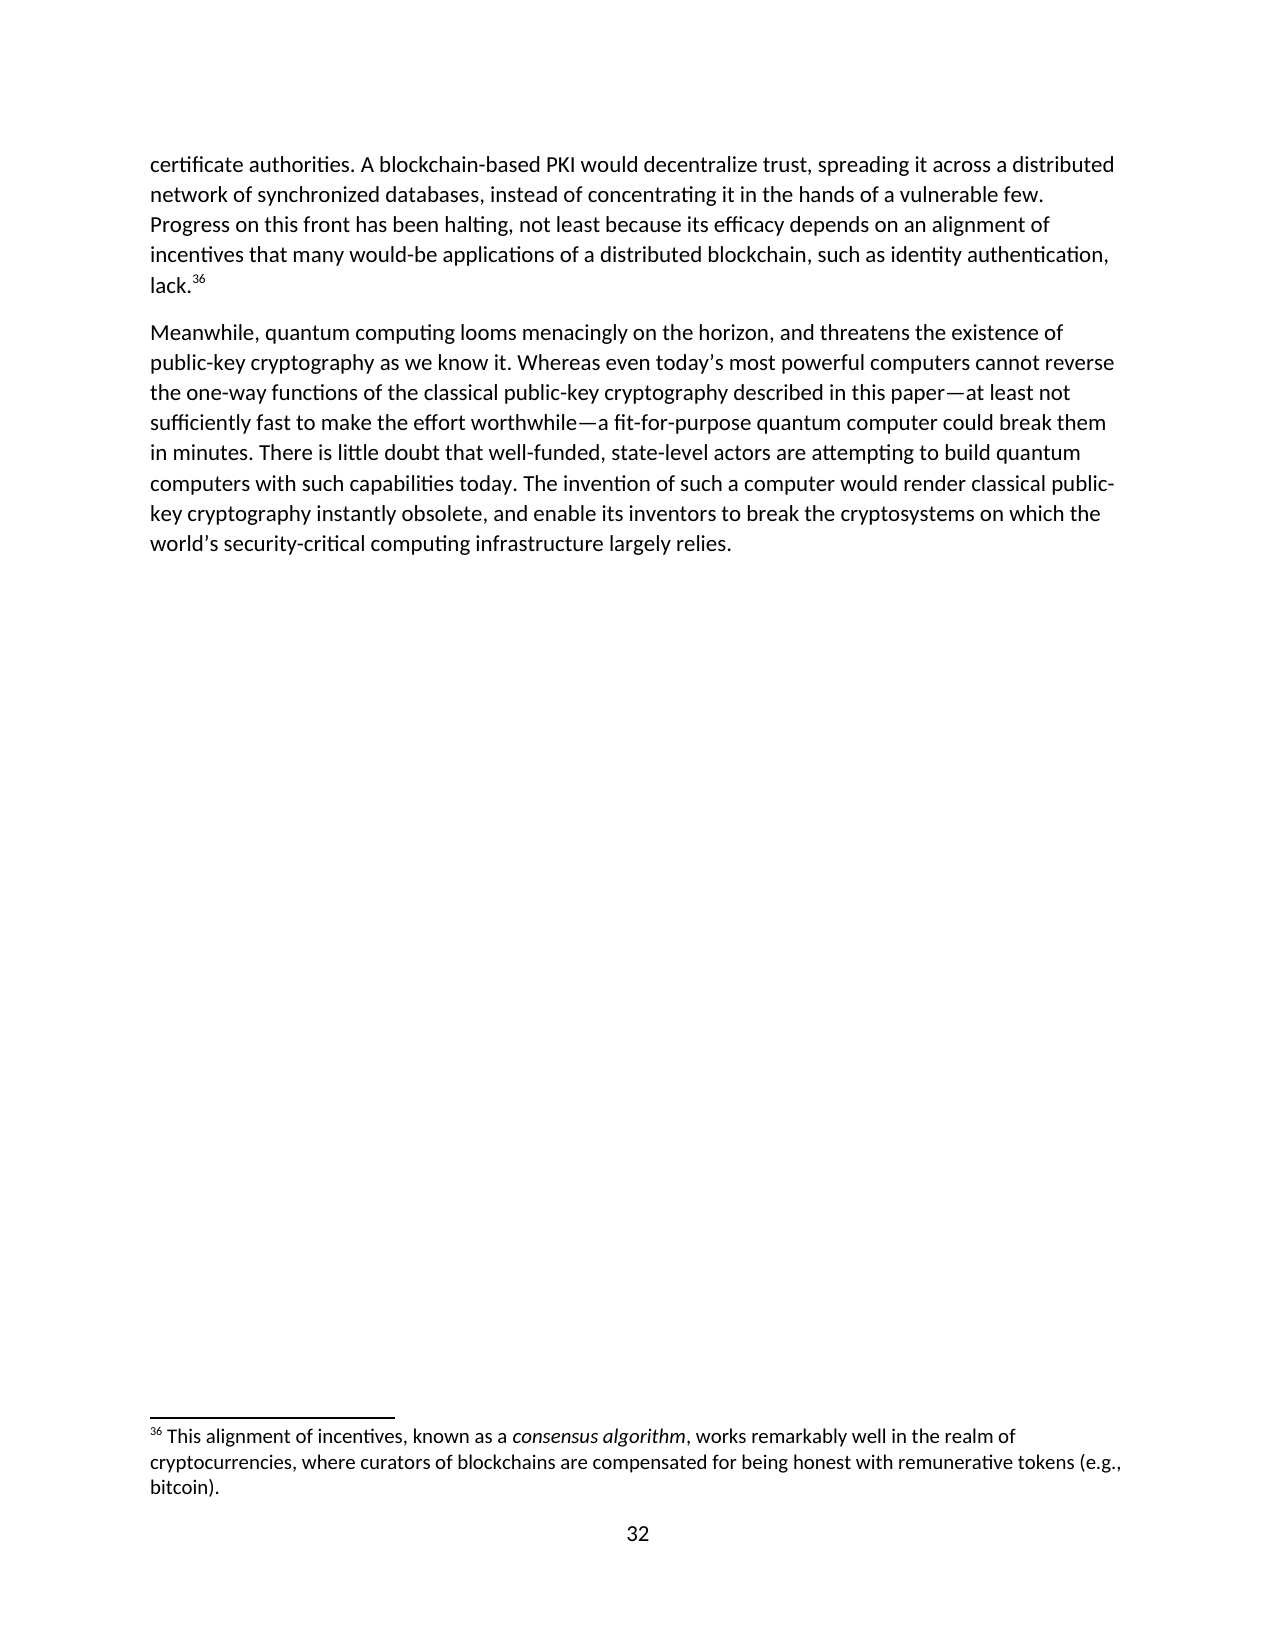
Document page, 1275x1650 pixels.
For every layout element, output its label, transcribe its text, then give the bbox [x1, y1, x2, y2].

text Meanwhile, quantum computing looms menacingly on the horizon, and threatens the existence of public-key cryptography as we know it. Whereas even today’s most powerful computers cannot reverse the one-way functions of the classical public-key cryptography described in this paper—at least not sufficiently fast to make the effort worthwhile—a fit-for-purpose quantum computer could break them in minutes. There is little doubt that well-funded, state-level actors are attempting to build quantum computers with such capabilities today. The invention of such a computer would render classical public-key cryptography instantly obsolete, and enable its inventors to break the cryptosystems on which the world’s security-critical computing infrastructure largely relies. [150, 318, 1125, 557]
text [150, 150, 1125, 299]
